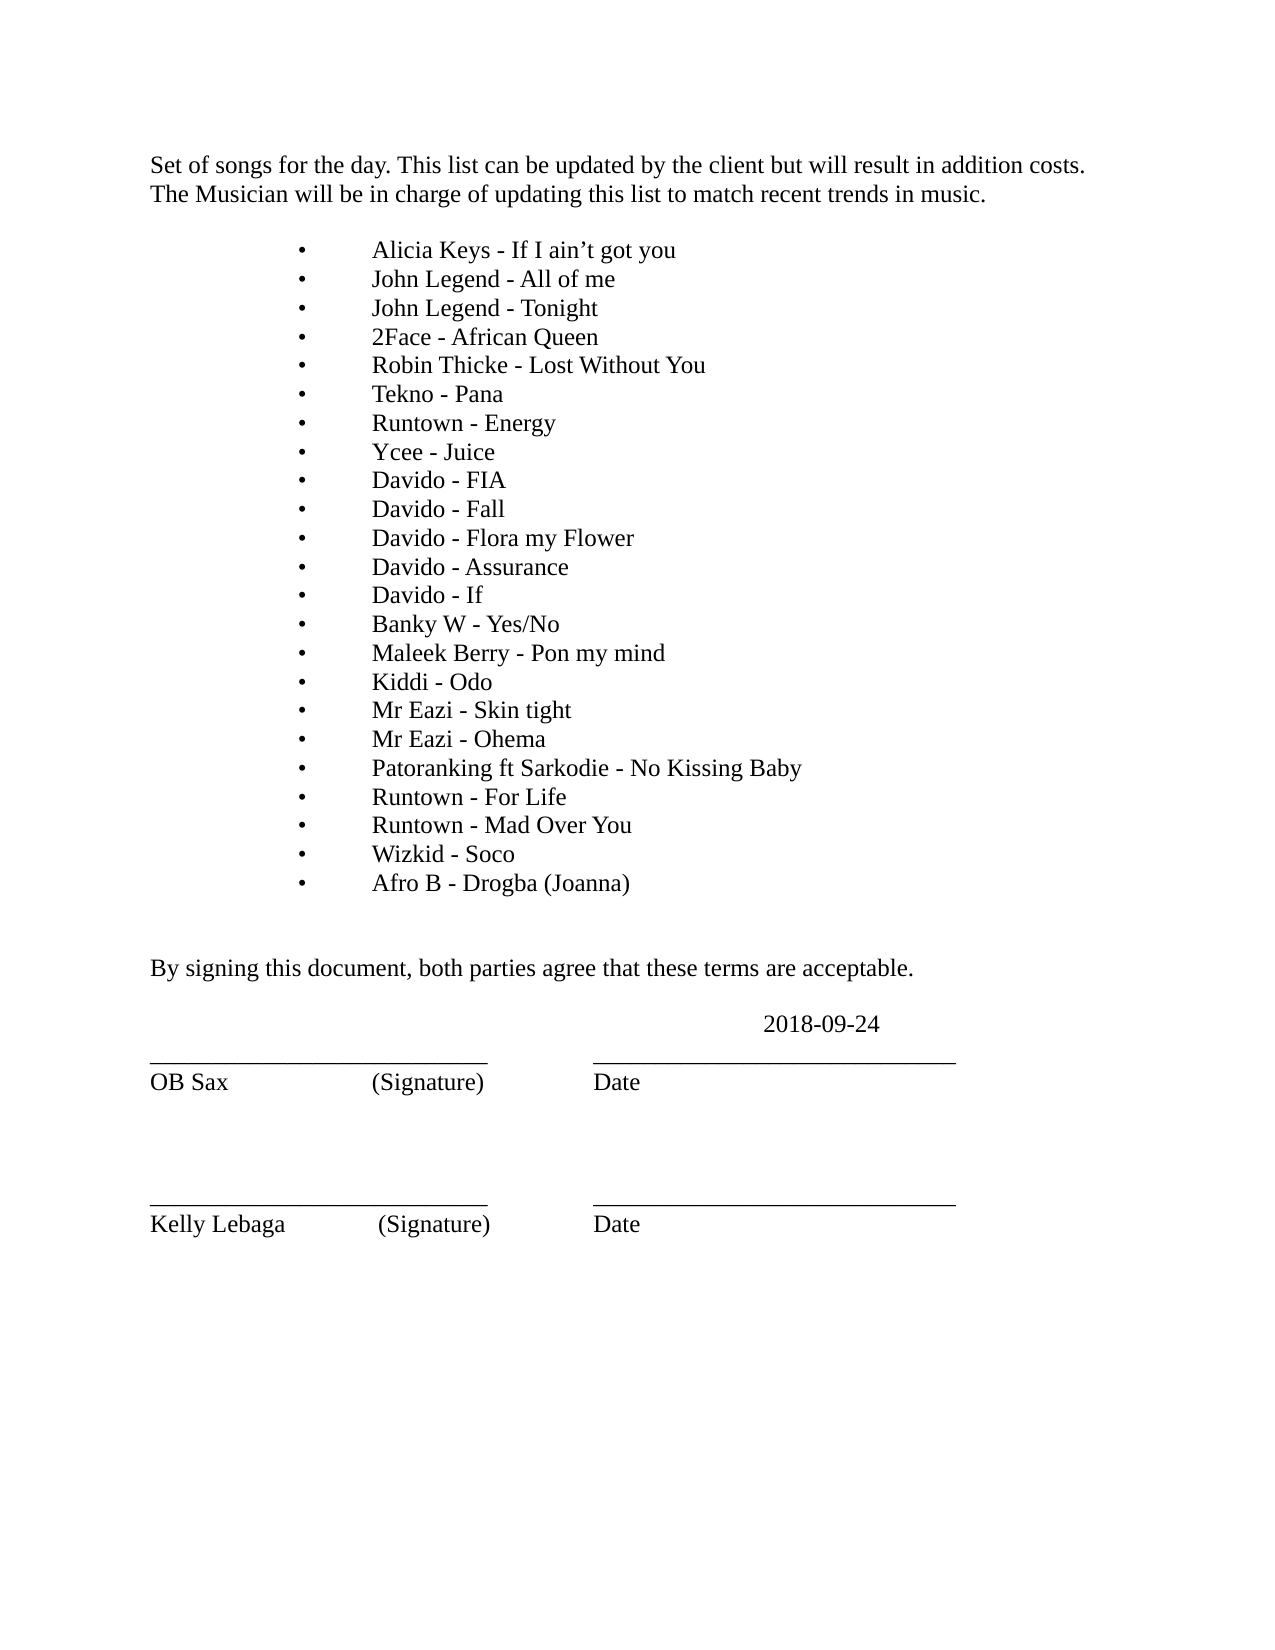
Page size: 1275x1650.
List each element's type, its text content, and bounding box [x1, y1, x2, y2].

text • Maleek Berry - Pon my mind [225, 639, 1125, 667]
text • Davido - Flora my Flower [225, 524, 1125, 552]
text • Runtown - Mad Over You [225, 811, 1125, 840]
text • 2Face - African Queen [225, 322, 1125, 351]
text • Mr Eazi - Skin tight [225, 696, 1125, 725]
text • Banky W - Yes/No [225, 610, 1125, 639]
text Set of songs for the day. This list can be updated by the client but will result in addition costs. The Musician will be in charge of updating this list to match recent trends in music. [150, 150, 1125, 207]
text Kelly Lebaga (Signature) Date [150, 1214, 1125, 1242]
text ___________________________ _____________________________ [150, 1041, 1125, 1070]
text • Kiddi - Odo [225, 667, 1125, 696]
text • Patoranking ft Sarkodie - No Kissing Baby [225, 754, 1125, 782]
text By signing this document, both parties agree that these terms are acceptable. [150, 955, 1125, 984]
text • John Legend - All of me [225, 265, 1125, 294]
text • Wizkid - Soco [225, 840, 1125, 869]
text • Davido - FIA [225, 466, 1125, 495]
text • Davido - If [225, 581, 1125, 610]
text • John Legend - Tonight [225, 294, 1125, 322]
text 2018-09-24 [225, 1012, 1125, 1041]
text • Runtown - Energy [225, 409, 1125, 437]
text • Alicia Keys - If I ain’t got you [225, 236, 1125, 265]
text • Davido - Fall [225, 495, 1125, 524]
text • Mr Eazi - Ohema [225, 725, 1125, 754]
text • Robin Thicke - Lost Without You [225, 351, 1125, 380]
text • Afro B - Drogba (Joanna) [225, 869, 1125, 897]
text • Tekno - Pana [225, 380, 1125, 409]
text • Ycee - Juice [225, 437, 1125, 466]
text • Davido - Assurance [225, 552, 1125, 581]
text ___________________________ _____________________________ [150, 1185, 1125, 1214]
text • Runtown - For Life [225, 782, 1125, 811]
text OB Sax (Signature) Date [150, 1070, 1125, 1099]
